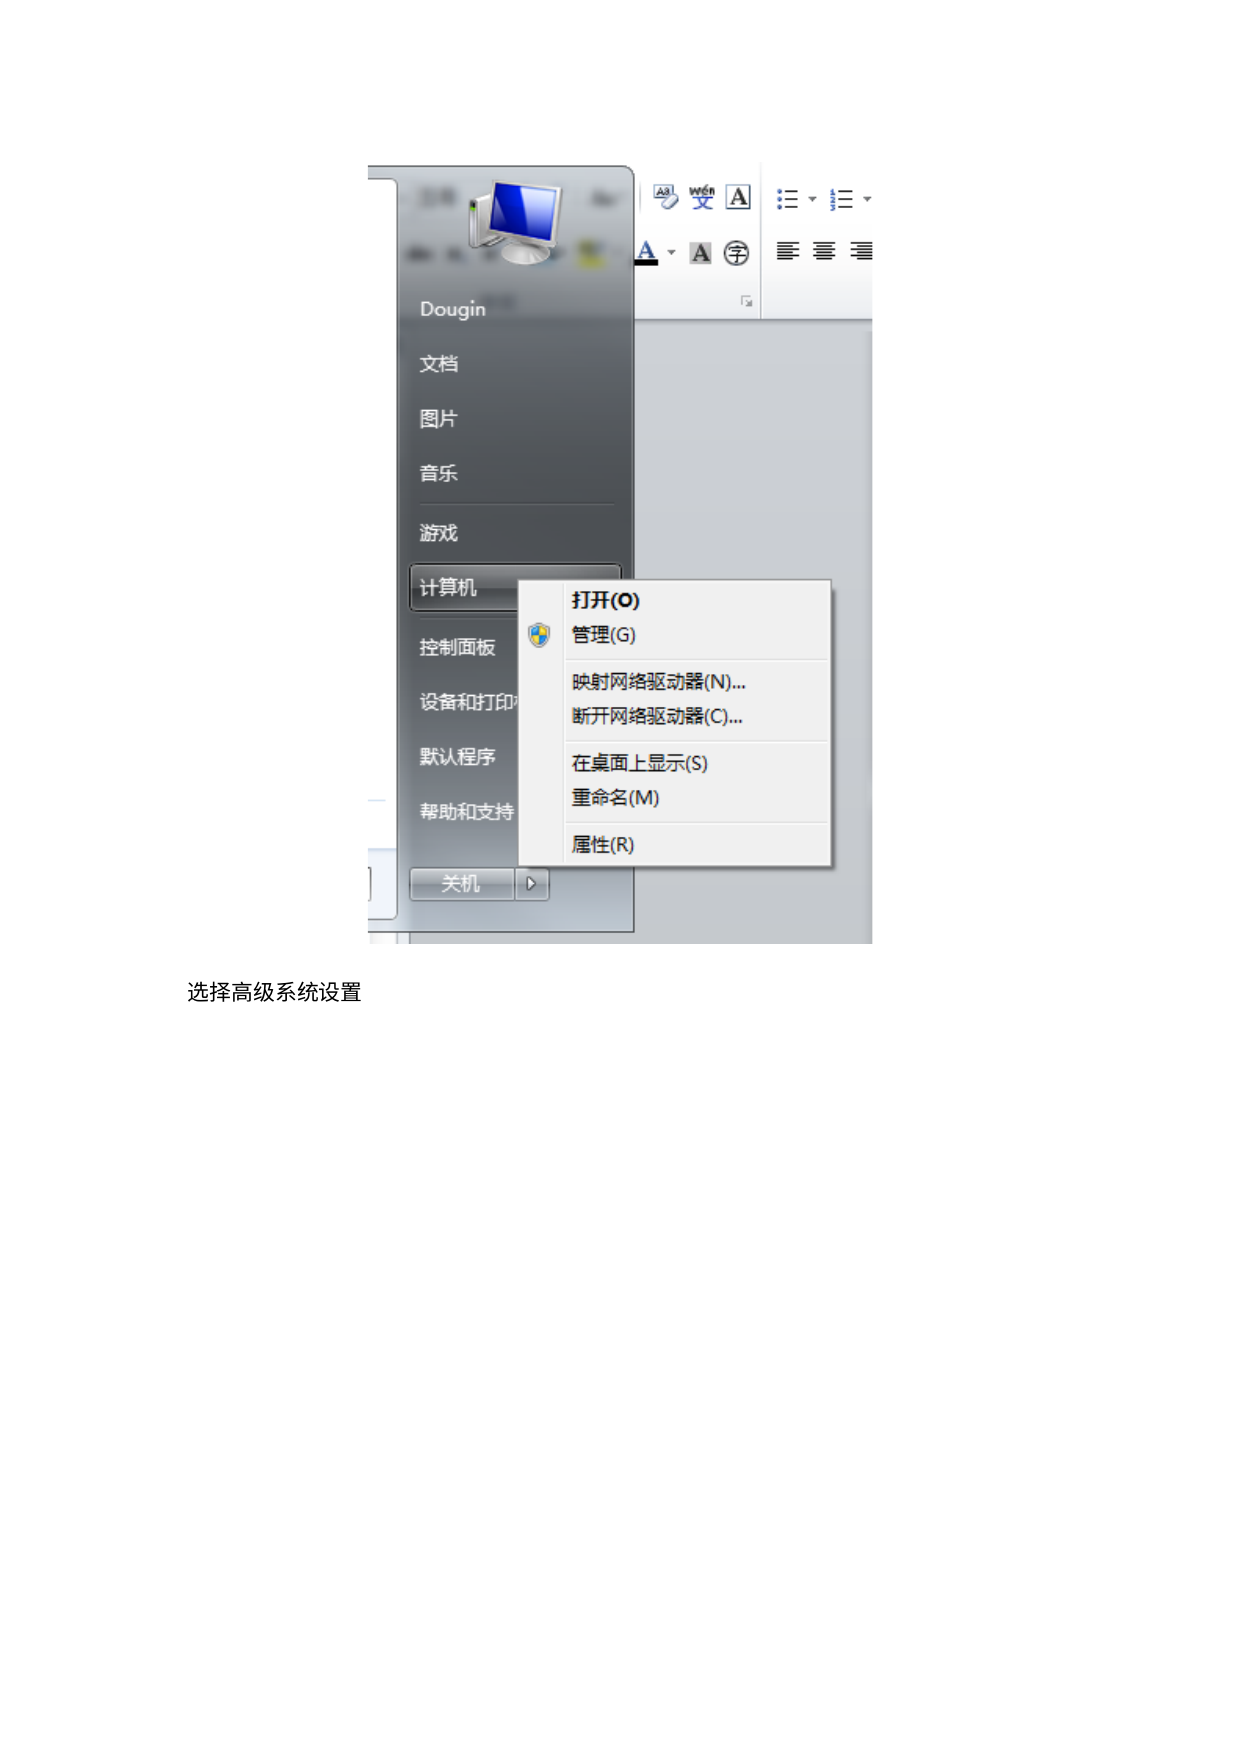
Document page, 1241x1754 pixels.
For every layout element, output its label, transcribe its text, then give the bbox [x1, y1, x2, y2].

text 选择高级系统设置 [187, 974, 1053, 1007]
picture [367, 162, 873, 944]
